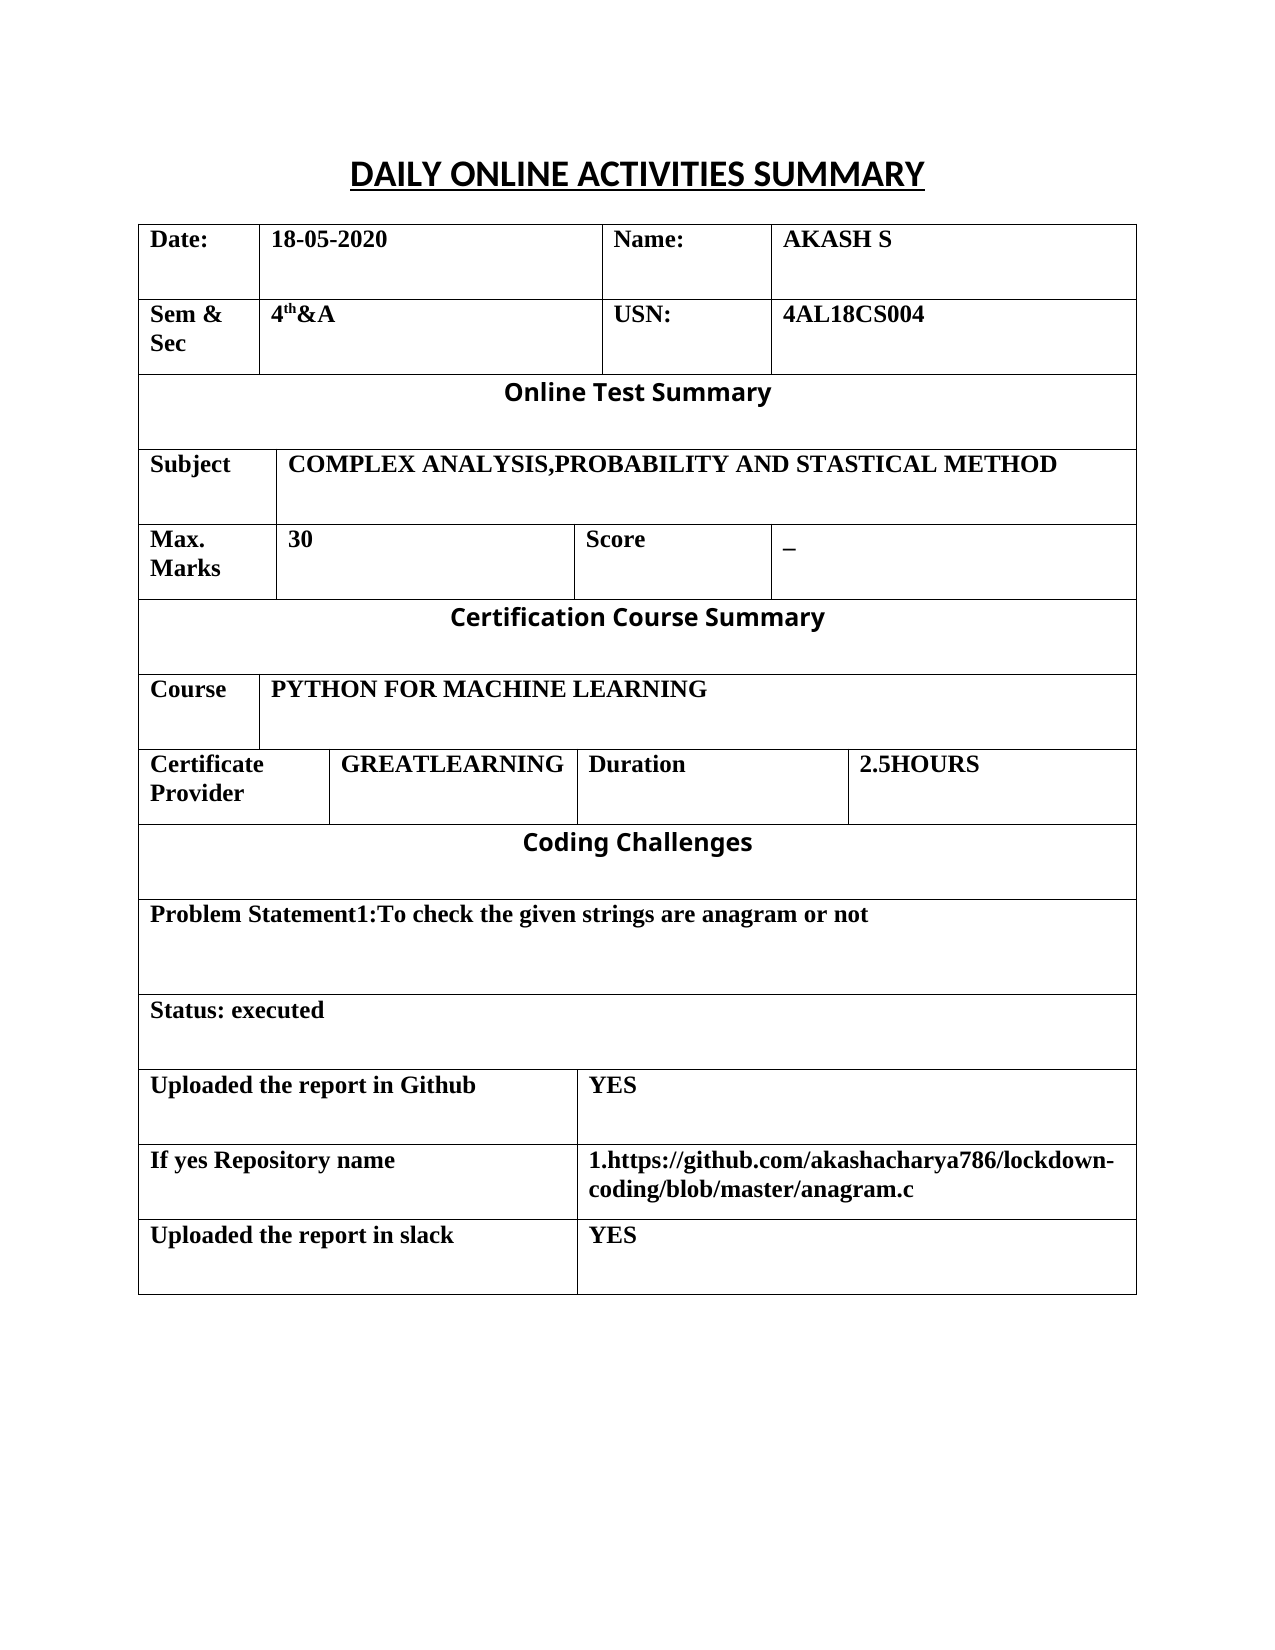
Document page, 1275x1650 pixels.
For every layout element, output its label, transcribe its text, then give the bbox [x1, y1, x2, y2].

table_cell PYTHON FOR MACHINE LEARNING [260, 675, 1136, 748]
table_header AKASH S [772, 225, 1136, 298]
table_cell YES [578, 1070, 1136, 1144]
table_cell Uploaded the report in slack [139, 1220, 577, 1294]
table_cell Certification Course Summary [139, 600, 1136, 673]
table_cell Sem & Sec [139, 300, 259, 373]
table_cell Score [575, 525, 771, 598]
table_cell Online Test Summary [139, 375, 1136, 448]
table_cell YES [578, 1220, 1136, 1294]
table_cell 2.5HOURS [849, 750, 1136, 823]
table_cell 4th&A [260, 300, 602, 373]
table_header Date: [139, 225, 259, 298]
table_cell _ [772, 525, 1136, 598]
text DAILY ONLINE ACTIVITIES SUMMARY [150, 150, 1125, 196]
table_cell COMPLEX ANALYSIS,PROBABILITY AND STASTICAL METHOD [277, 450, 1136, 523]
table_cell GREATLEARNING [330, 750, 577, 823]
table_cell 4AL18CS004 [772, 300, 1136, 373]
table_cell Max. Marks [139, 525, 276, 598]
table_cell 30 [277, 525, 574, 598]
table_cell Duration [578, 750, 848, 823]
table_cell Course [139, 675, 259, 748]
table_cell If yes Repository name [139, 1145, 577, 1219]
table_cell Status: executed [139, 995, 1136, 1069]
table_cell Problem Statement1:To check the given strings are anagram or not [139, 900, 1136, 994]
table_header Name: [603, 225, 771, 298]
table_cell Subject [139, 450, 276, 523]
table_cell USN: [603, 300, 771, 373]
table_cell 1.https://github.com/akashacharya786/lockdown-coding/blob/master/anagram.c [578, 1145, 1136, 1219]
table_header 18-05-2020 [260, 225, 602, 298]
table_cell Certificate Provider [139, 750, 329, 823]
table_cell Coding Challenges [139, 825, 1136, 898]
table_cell Uploaded the report in Github [139, 1070, 577, 1144]
